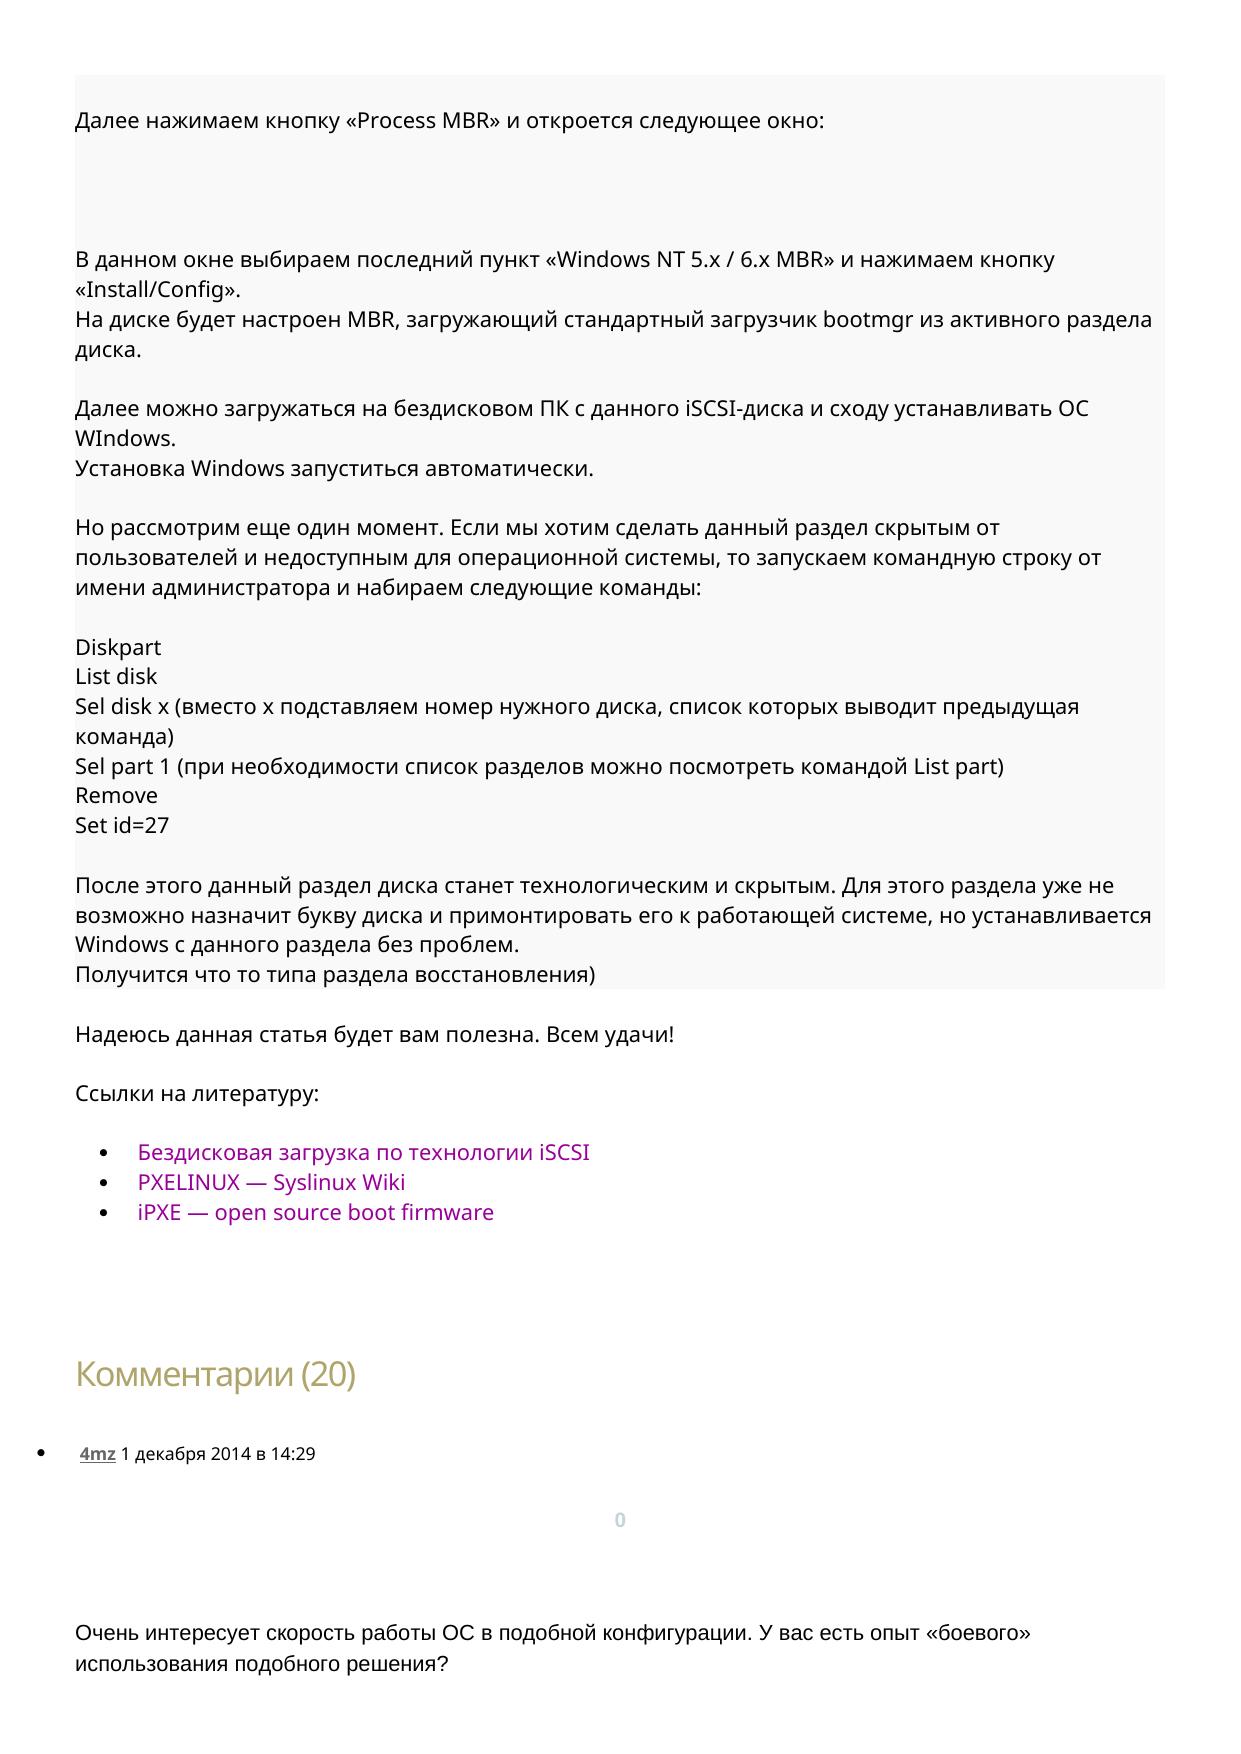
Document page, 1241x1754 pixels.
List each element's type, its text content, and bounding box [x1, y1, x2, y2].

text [75, 75, 1165, 989]
text 0 [75, 1494, 1165, 1532]
list Бездисковая загрузка по технологии iSCSI [100, 1137, 1165, 1167]
list PXELINUX — Syslinux Wiki [100, 1167, 1165, 1197]
list 4mz 1 декабря 2014 в 14:29 [37, 1428, 1165, 1465]
text Комментарии (20) [75, 1350, 1165, 1397]
text Надеюсь данная статья будет вам полезна. Всем удачи! Ссылки на литературу: [75, 989, 1165, 1108]
list iPXE — open source boot firmware [100, 1197, 1165, 1227]
text Очень интересует скорость работы ОС в подобной конфигурации. У вас есть опыт «боевого» использования подобного решения? [75, 1614, 1165, 1676]
